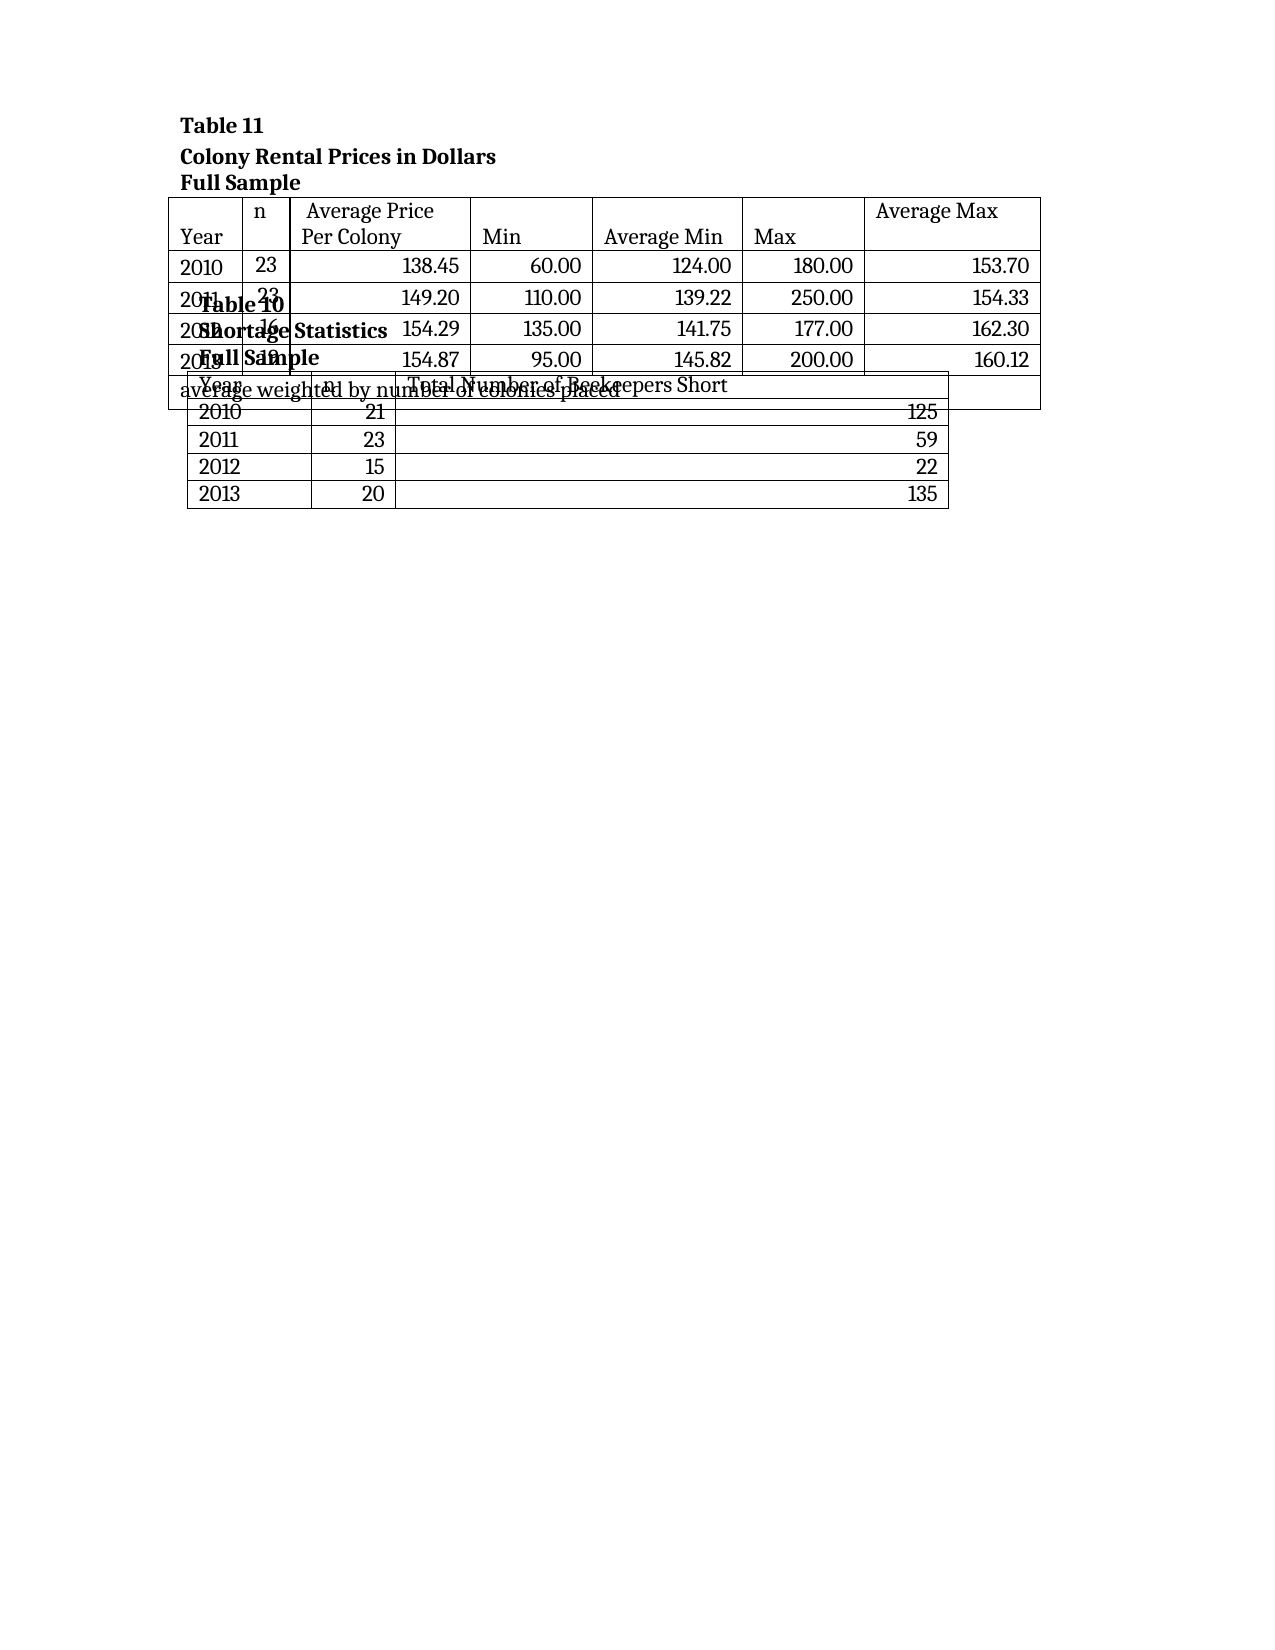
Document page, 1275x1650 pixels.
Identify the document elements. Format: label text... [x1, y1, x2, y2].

table_header Table 11 [169, 113, 1040, 144]
table_cell 16 [243, 314, 289, 344]
table_cell 200.00 [743, 345, 864, 375]
table_cell 59 [396, 426, 948, 453]
table_cell 145.82 [593, 345, 742, 375]
table_cell 2012 [169, 314, 242, 344]
table_cell 160.12 [865, 345, 1040, 375]
table_cell Average Max [865, 198, 1040, 250]
table_cell 22 [396, 454, 948, 480]
table_cell 2010 [169, 251, 242, 282]
table_cell 162.30 [865, 314, 1040, 344]
table_cell Year [169, 198, 242, 250]
table_cell 149.20 [291, 283, 470, 313]
table_cell 2010 [188, 410, 311, 425]
table_cell 141.75 [593, 314, 742, 344]
table_cell Max [743, 198, 864, 250]
table_cell 153.70 [865, 251, 1040, 282]
table_cell 15 [312, 454, 395, 480]
table_cell average weighted by number of colonies placed [169, 376, 1040, 409]
table_cell 250.00 [743, 283, 864, 313]
table_cell 138.45 [291, 251, 470, 282]
table_cell 2013 [188, 481, 311, 508]
table_cell 60.00 [471, 251, 592, 282]
table_cell 125 [396, 410, 948, 425]
table_cell 139.22 [593, 283, 742, 313]
table_cell 154.87 [291, 345, 470, 375]
table_cell 2011 [188, 426, 311, 453]
table_cell 154.33 [865, 283, 1040, 313]
table_cell 135 [396, 481, 948, 508]
table_cell Average Price Per Colony [291, 198, 470, 250]
table_cell 2013 [169, 345, 242, 375]
table_cell n [243, 198, 289, 250]
table_cell 177.00 [743, 314, 864, 344]
table_cell 20 [312, 481, 395, 508]
table_cell 95.00 [471, 345, 592, 375]
table_cell 154.29 [291, 314, 470, 344]
table_cell Min [471, 198, 592, 250]
table_cell 135.00 [471, 314, 592, 344]
table_cell 19 [243, 345, 289, 375]
table_cell 180.00 [743, 251, 864, 282]
table_cell Average Min [593, 198, 742, 250]
table_cell 21 [312, 410, 395, 425]
table_cell 2011 [169, 283, 242, 313]
table_cell 23 [243, 283, 289, 313]
table_cell 110.00 [471, 283, 592, 313]
table_cell 23 [243, 251, 289, 282]
table_cell 124.00 [593, 251, 742, 282]
table_cell Colony Rental Prices in Dollars Full Sample [169, 144, 1040, 197]
table_cell 2012 [188, 454, 311, 480]
table_cell 23 [312, 426, 395, 453]
